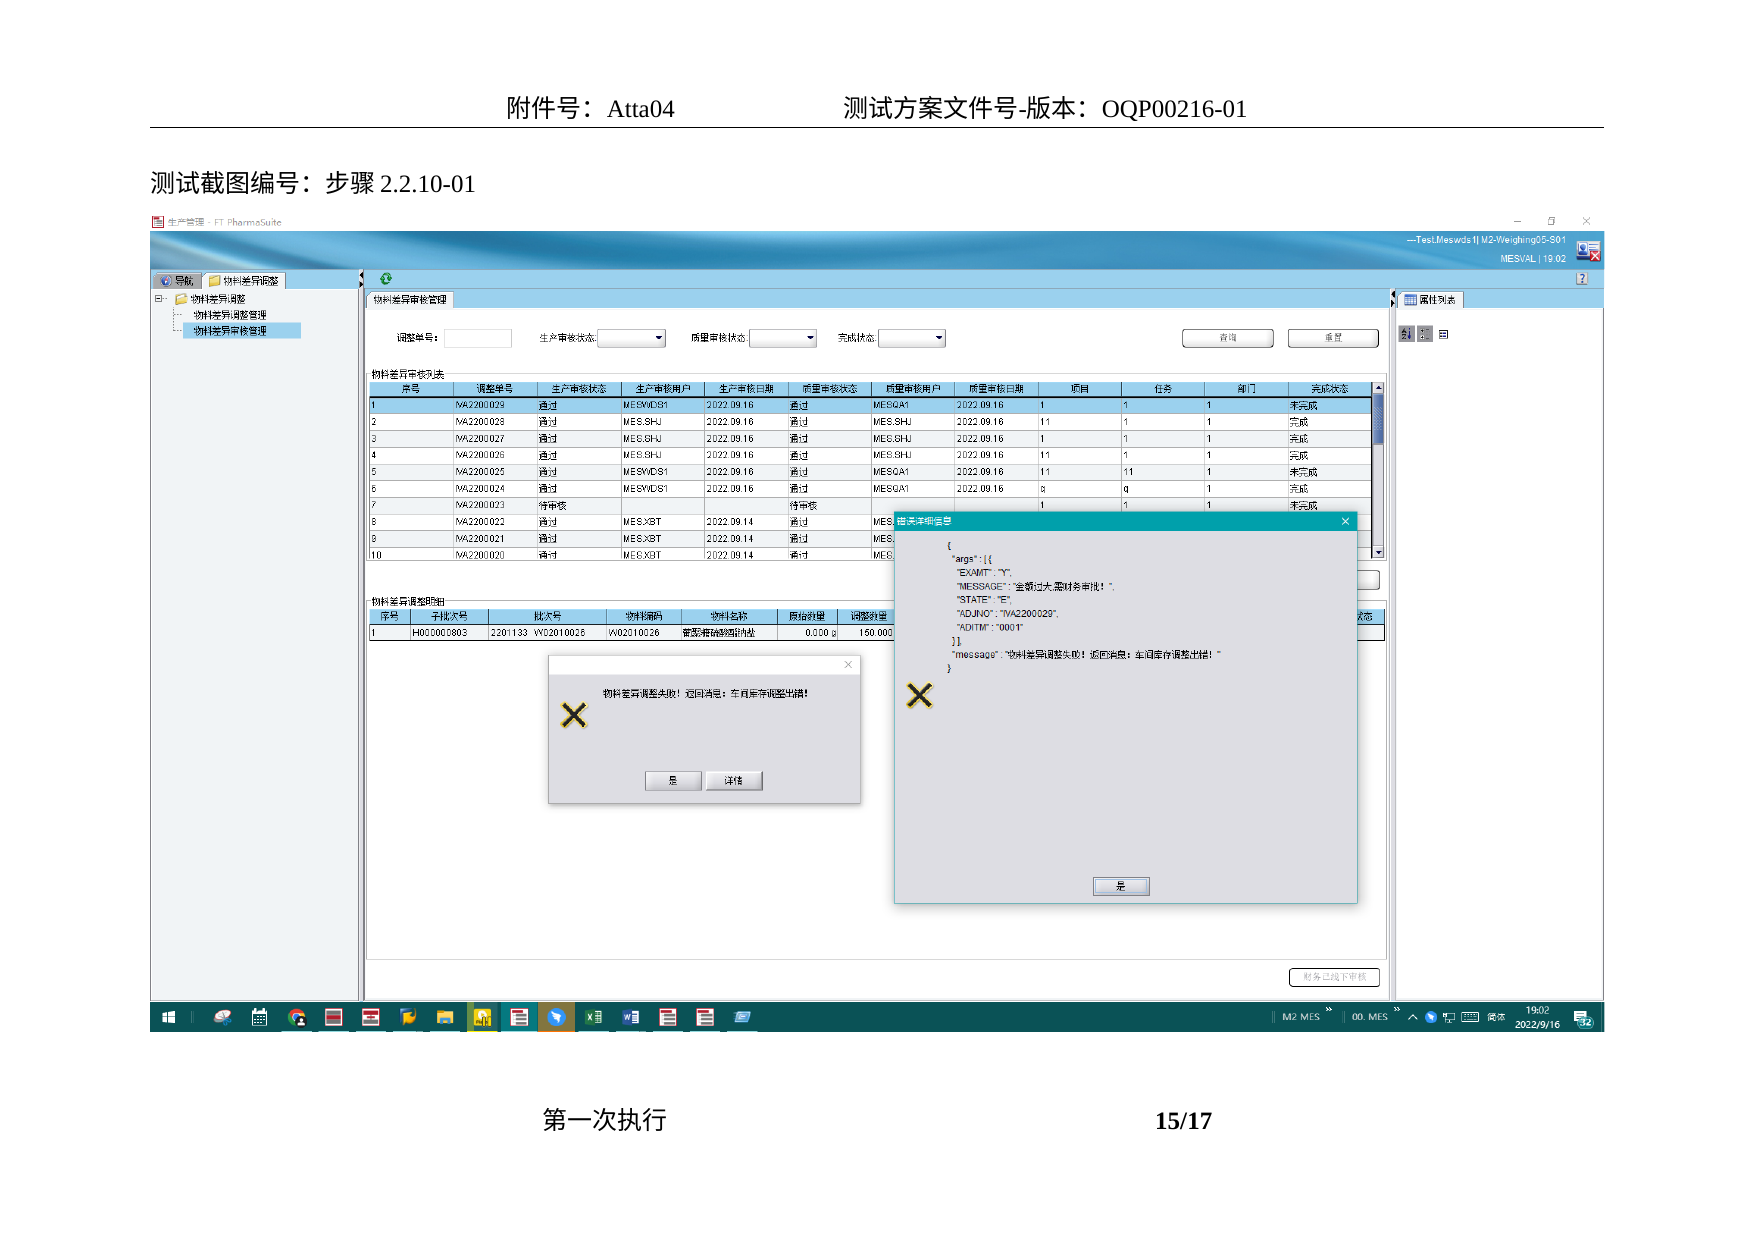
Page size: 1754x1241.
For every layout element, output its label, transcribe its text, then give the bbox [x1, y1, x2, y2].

picture [150, 213, 1605, 1032]
text 测试截图编号：步骤2.2.10-01 [150, 149, 1604, 213]
